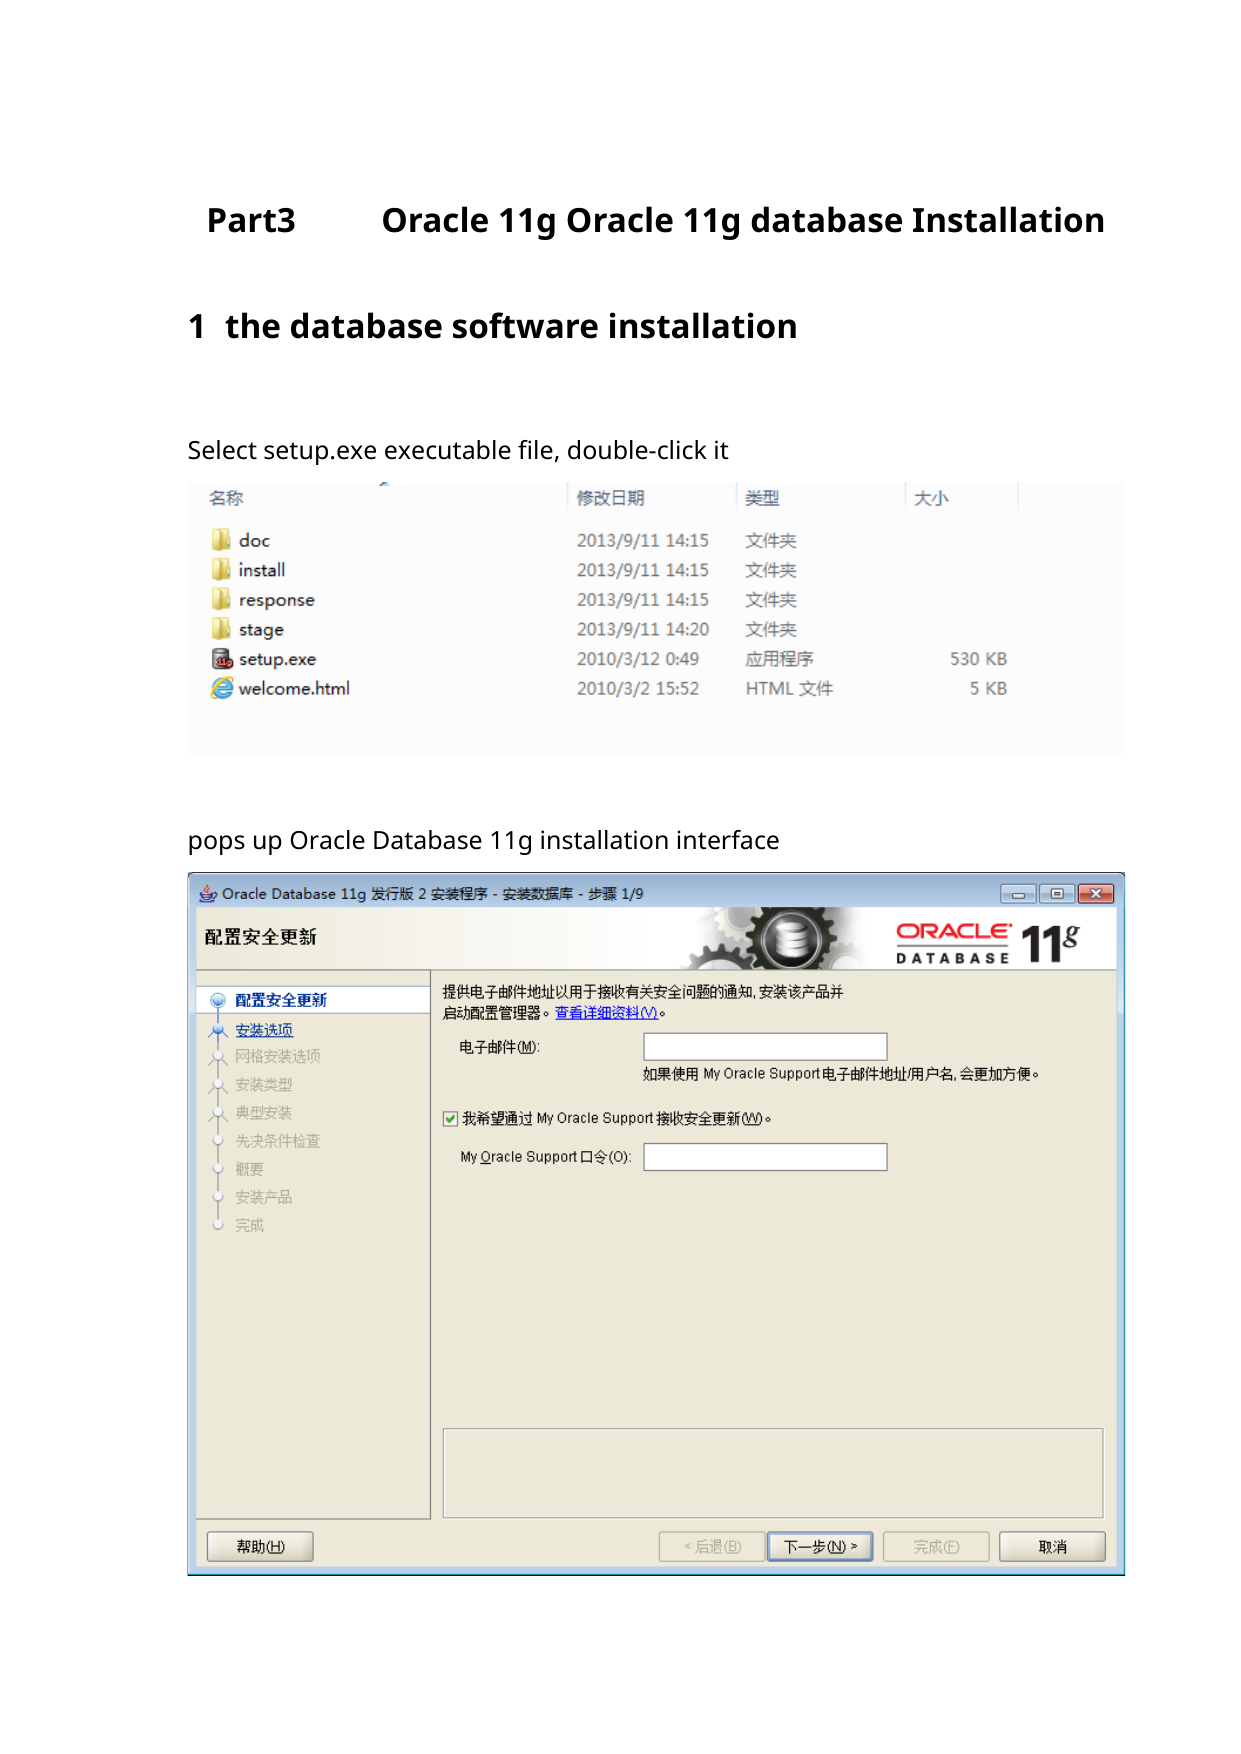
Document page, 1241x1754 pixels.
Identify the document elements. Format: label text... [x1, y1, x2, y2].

subtitle Part3 Oracle 11g Oracle 11g database Installation [187, 187, 1125, 252]
picture [187, 482, 1125, 754]
text Select setup.exe executable file, double-click it [187, 417, 1125, 482]
picture [187, 872, 1125, 1576]
text pops up Oracle Database 11g installation interface [187, 807, 1125, 872]
subtitle the database software installation [187, 293, 1125, 358]
